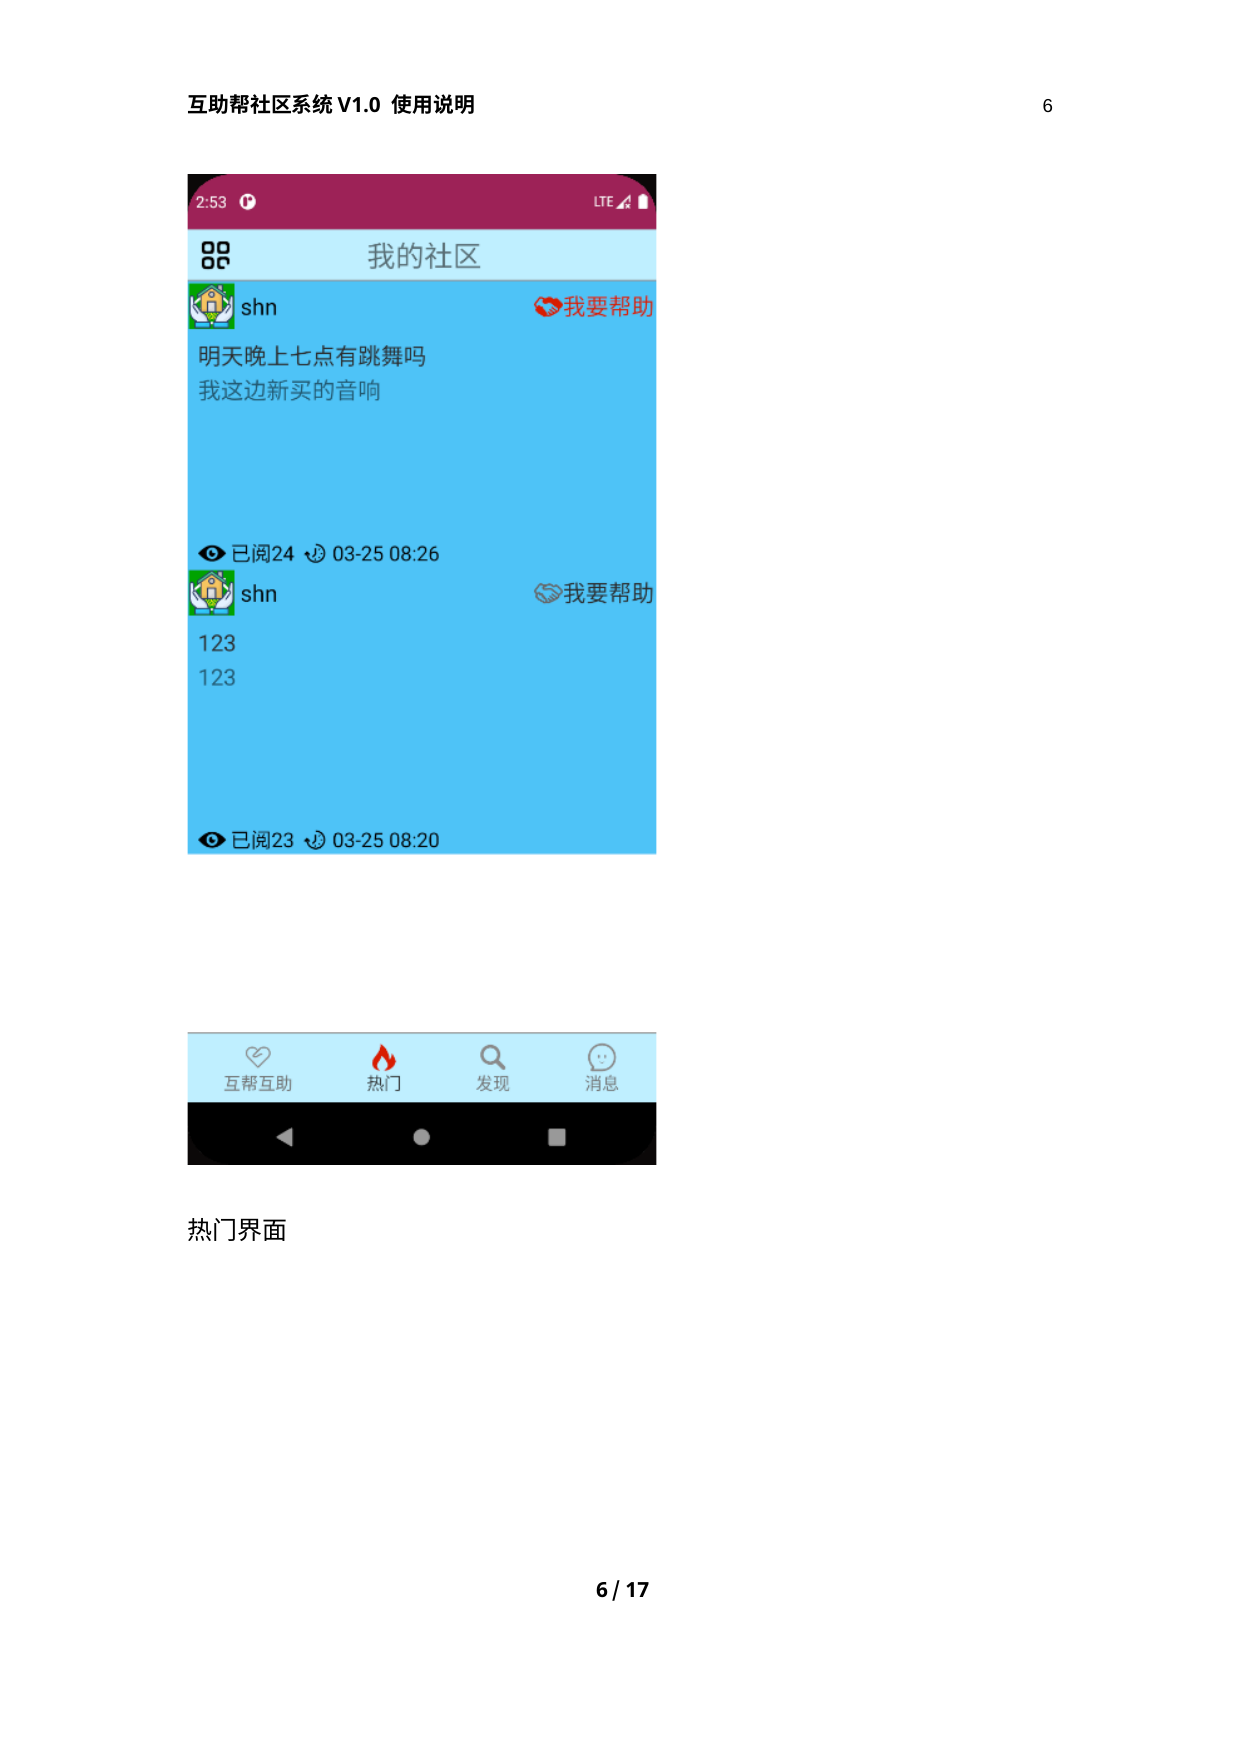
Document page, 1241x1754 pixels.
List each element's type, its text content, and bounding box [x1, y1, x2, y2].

picture [187, 174, 657, 1165]
text 热门界面 [187, 1196, 1053, 1261]
